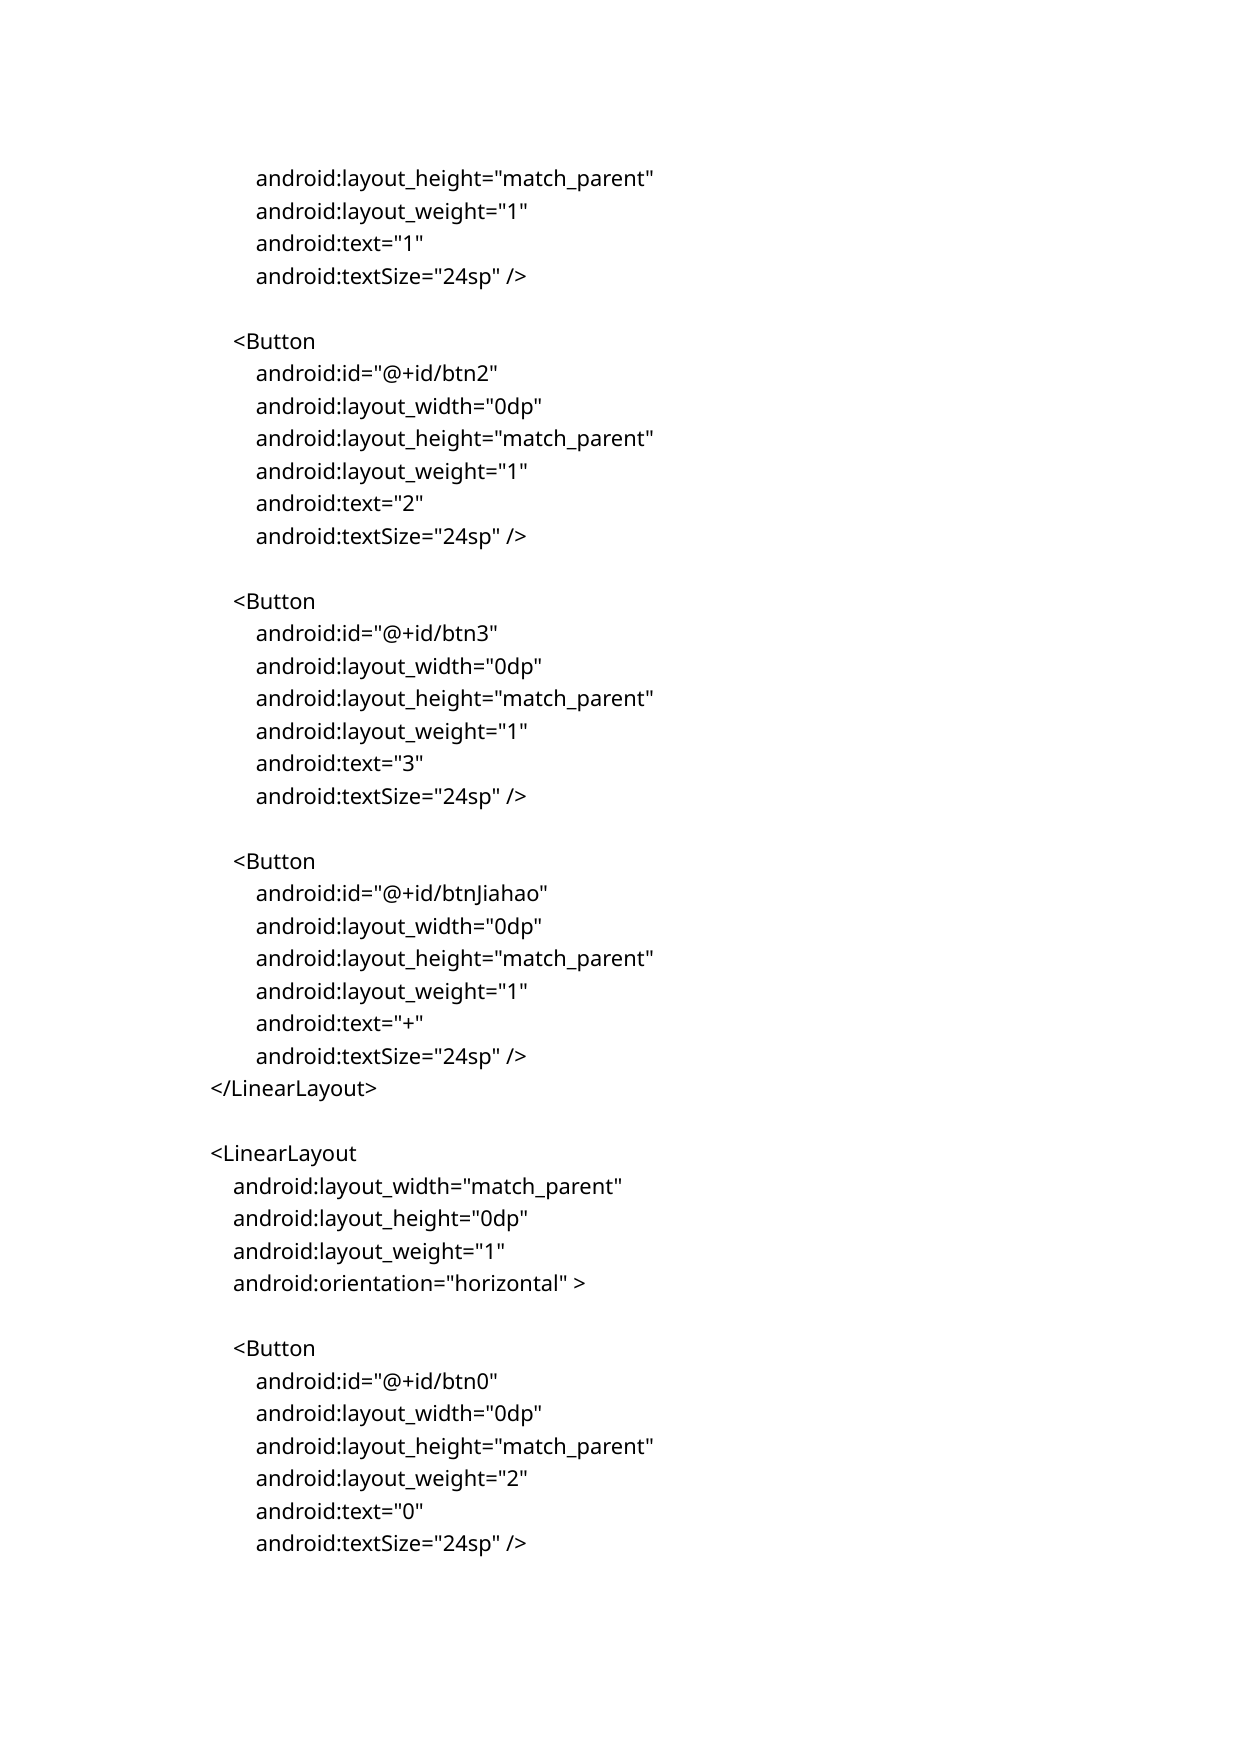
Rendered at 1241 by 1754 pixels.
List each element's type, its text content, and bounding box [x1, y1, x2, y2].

text android:layout_height="match_parent" [187, 422, 1053, 454]
text <Button [187, 324, 1053, 357]
text android:layout_width="0dp" [187, 1397, 1053, 1429]
text android:layout_width="0dp" [187, 389, 1053, 422]
text android:id="@+id/btn2" [187, 357, 1053, 389]
text <LinearLayout [187, 1137, 1053, 1169]
text android:id="@+id/btn3" [187, 617, 1053, 649]
text android:text="3" [187, 747, 1053, 779]
text android:textSize="24sp" /> [187, 1527, 1053, 1559]
text android:layout_width="0dp" [187, 649, 1053, 682]
text android:layout_height="0dp" [187, 1202, 1053, 1234]
text android:textSize="24sp" /> [187, 1039, 1053, 1072]
text android:layout_weight="2" [187, 1462, 1053, 1494]
text </LinearLayout> [187, 1072, 1053, 1104]
text android:layout_weight="1" [187, 454, 1053, 487]
text android:layout_width="0dp" [187, 909, 1053, 942]
text android:layout_height="match_parent" [187, 162, 1053, 194]
text android:textSize="24sp" /> [187, 519, 1053, 552]
text <Button [187, 584, 1053, 617]
text android:id="@+id/btn0" [187, 1364, 1053, 1397]
text android:layout_height="match_parent" [187, 682, 1053, 714]
text android:layout_weight="1" [187, 714, 1053, 747]
text android:layout_height="match_parent" [187, 1429, 1053, 1462]
text android:layout_width="match_parent" [187, 1169, 1053, 1202]
text android:layout_weight="1" [187, 974, 1053, 1007]
text <Button [187, 844, 1053, 877]
text android:layout_height="match_parent" [187, 942, 1053, 974]
text android:id="@+id/btnJiahao" [187, 877, 1053, 909]
text android:text="1" [187, 227, 1053, 259]
text <Button [187, 1332, 1053, 1364]
text android:layout_weight="1" [187, 1234, 1053, 1267]
text android:layout_weight="1" [187, 194, 1053, 227]
text android:text="0" [187, 1494, 1053, 1527]
text android:orientation="horizontal" > [187, 1267, 1053, 1299]
text android:textSize="24sp" /> [187, 259, 1053, 292]
text android:textSize="24sp" /> [187, 779, 1053, 812]
text android:text="2" [187, 487, 1053, 519]
text android:text="+" [187, 1007, 1053, 1039]
